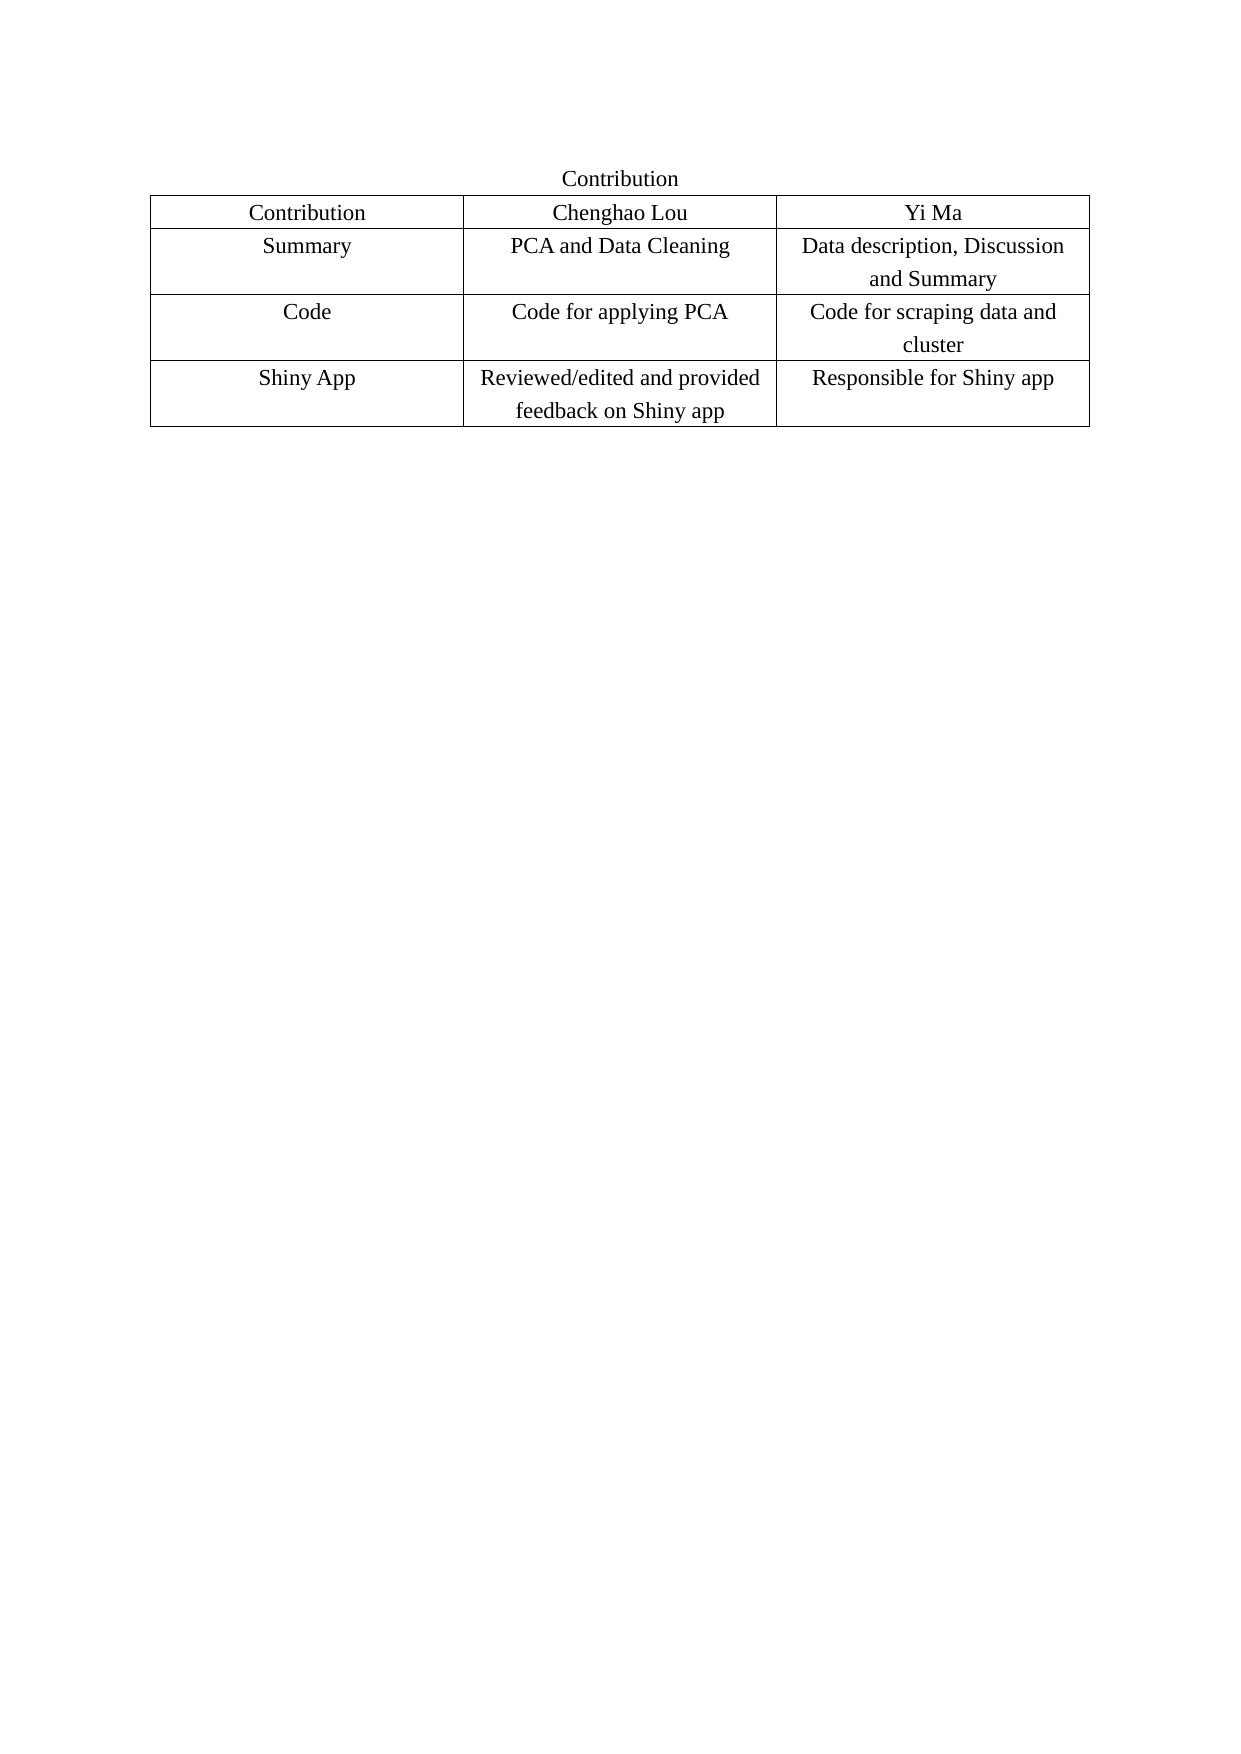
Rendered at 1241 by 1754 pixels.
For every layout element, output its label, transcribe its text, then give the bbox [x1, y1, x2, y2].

table_header Yi Ma [777, 196, 1089, 228]
table_cell Code for scraping data and cluster [777, 295, 1089, 360]
table_header Contribution [151, 196, 463, 228]
table_header Chenghao Lou [464, 196, 776, 228]
table_cell Summary [151, 229, 463, 294]
table_cell Shiny App [151, 361, 463, 426]
table_cell PCA and Data Cleaning [464, 229, 776, 294]
table_cell Code for applying PCA [464, 295, 776, 360]
table_cell Code [151, 295, 463, 360]
table_cell Responsible for Shiny app [777, 361, 1089, 426]
table_cell Reviewed/edited and provided feedback on Shiny app [464, 361, 776, 426]
table_cell Data description, Discussion and Summary [777, 229, 1089, 294]
text Contribution [150, 162, 1090, 194]
